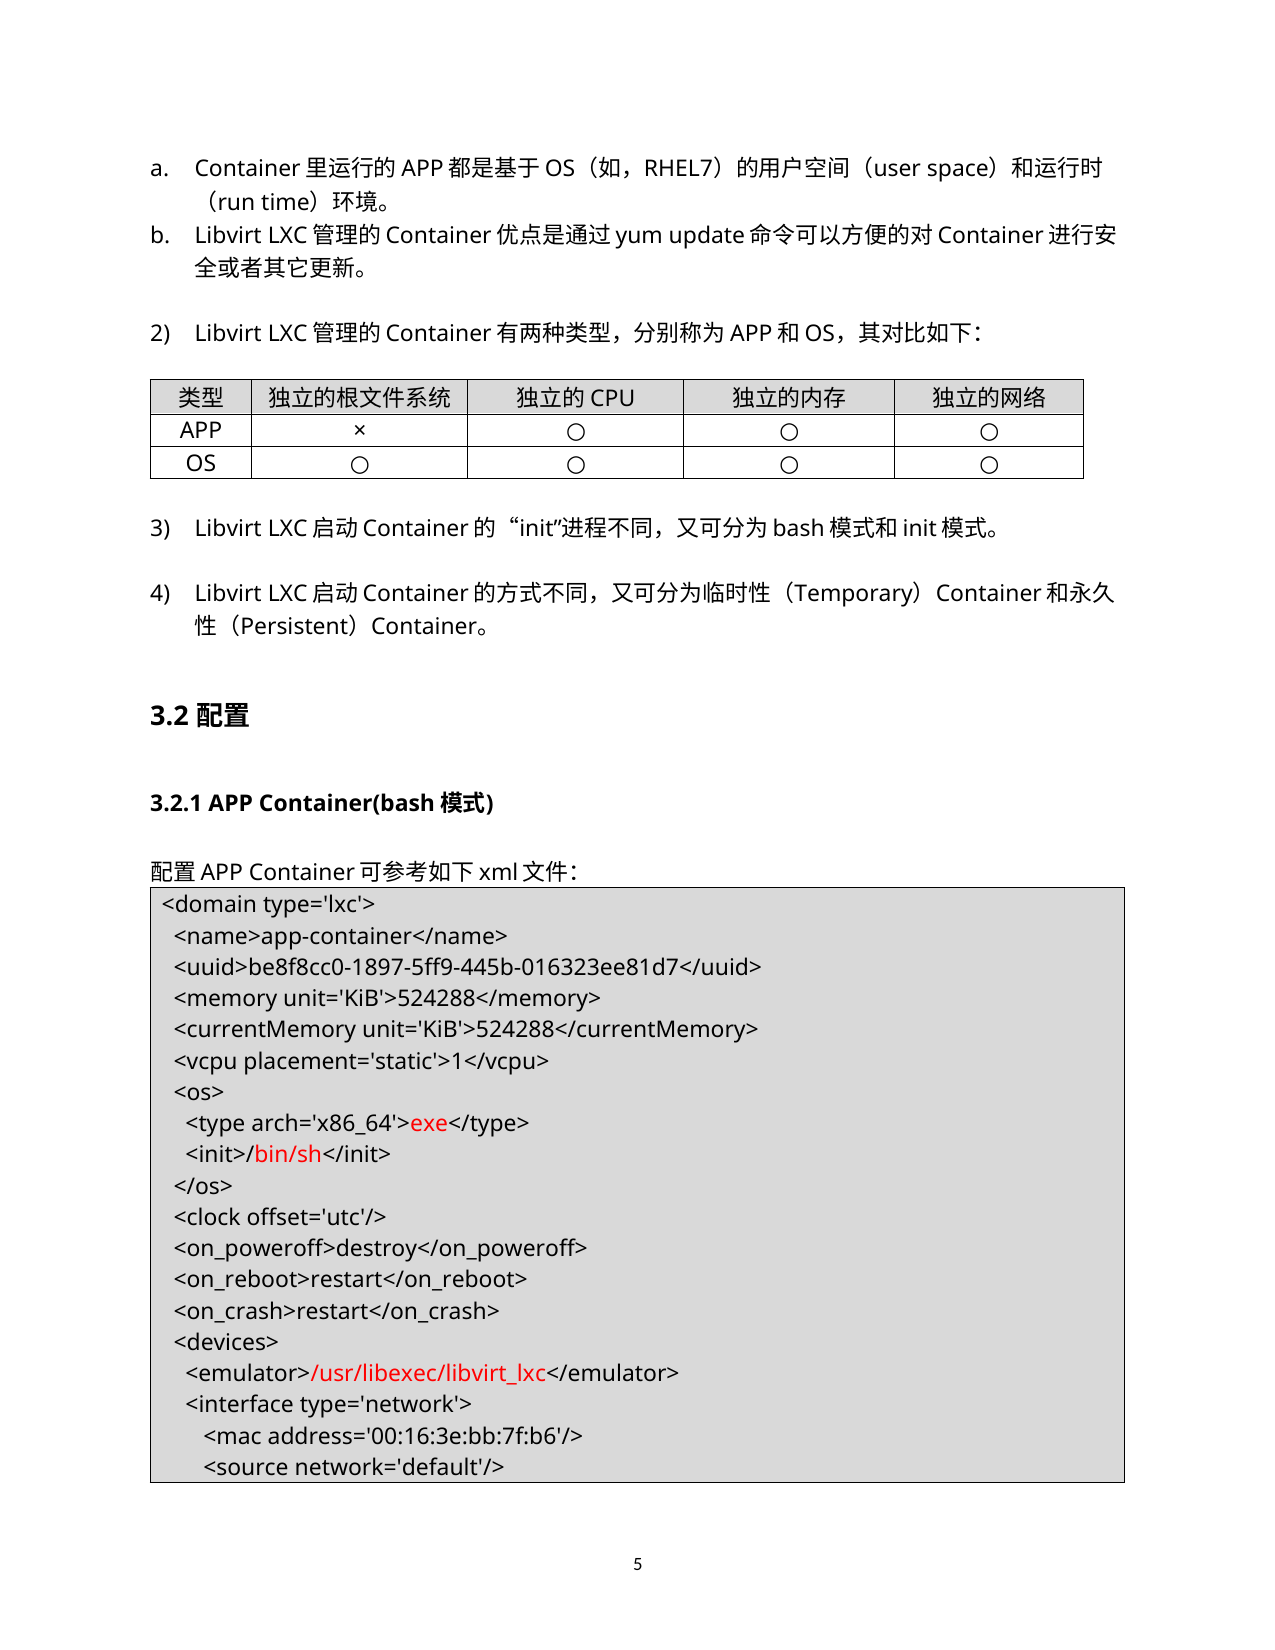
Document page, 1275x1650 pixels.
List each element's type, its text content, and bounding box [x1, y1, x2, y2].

list Container里运行的APP都是基于OS（如，RHEL7）的用户空间（user space）和运行时（run time）环境。 [150, 150, 1125, 217]
table_cell ○ [895, 415, 1083, 446]
table_cell × [252, 415, 467, 446]
table_cell ○ [468, 447, 683, 478]
table_cell APP [151, 415, 251, 446]
list Libvirt LXC启动Container的“init”进程不同，又可分为bash模式和init模式。 [150, 510, 1125, 544]
table_cell ○ [684, 415, 894, 446]
table_cell ○ [468, 415, 683, 446]
table_cell ○ [684, 447, 894, 478]
table_header 独立的CPU [468, 380, 683, 413]
table_header 独立的内存 [684, 380, 894, 413]
table_header 独立的网络 [895, 380, 1083, 413]
subtitle 3.2 配置 [150, 694, 1125, 733]
table_header 类型 [151, 380, 251, 413]
table_header 独立的根文件系统 [252, 380, 467, 413]
text 配置APP Container可参考如下xml文件： [150, 854, 1125, 887]
table_cell OS [151, 447, 251, 478]
subtitle 3.2.1 APP Container(bash模式) [150, 785, 1125, 818]
list Libvirt LXC管理的Container优点是通过yum update命令可以方便的对Container进行安全或者其它更新。 [150, 217, 1125, 283]
table_cell ○ [895, 447, 1083, 478]
list Libvirt LXC启动Container的方式不同，又可分为临时性（Temporary）Container和永久性（Persistent）Container。 [150, 575, 1125, 642]
list Libvirt LXC管理的Container有两种类型，分别称为APP和OS，其对比如下： [150, 314, 1125, 348]
table_cell ○ [252, 447, 467, 478]
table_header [151, 888, 1124, 1482]
